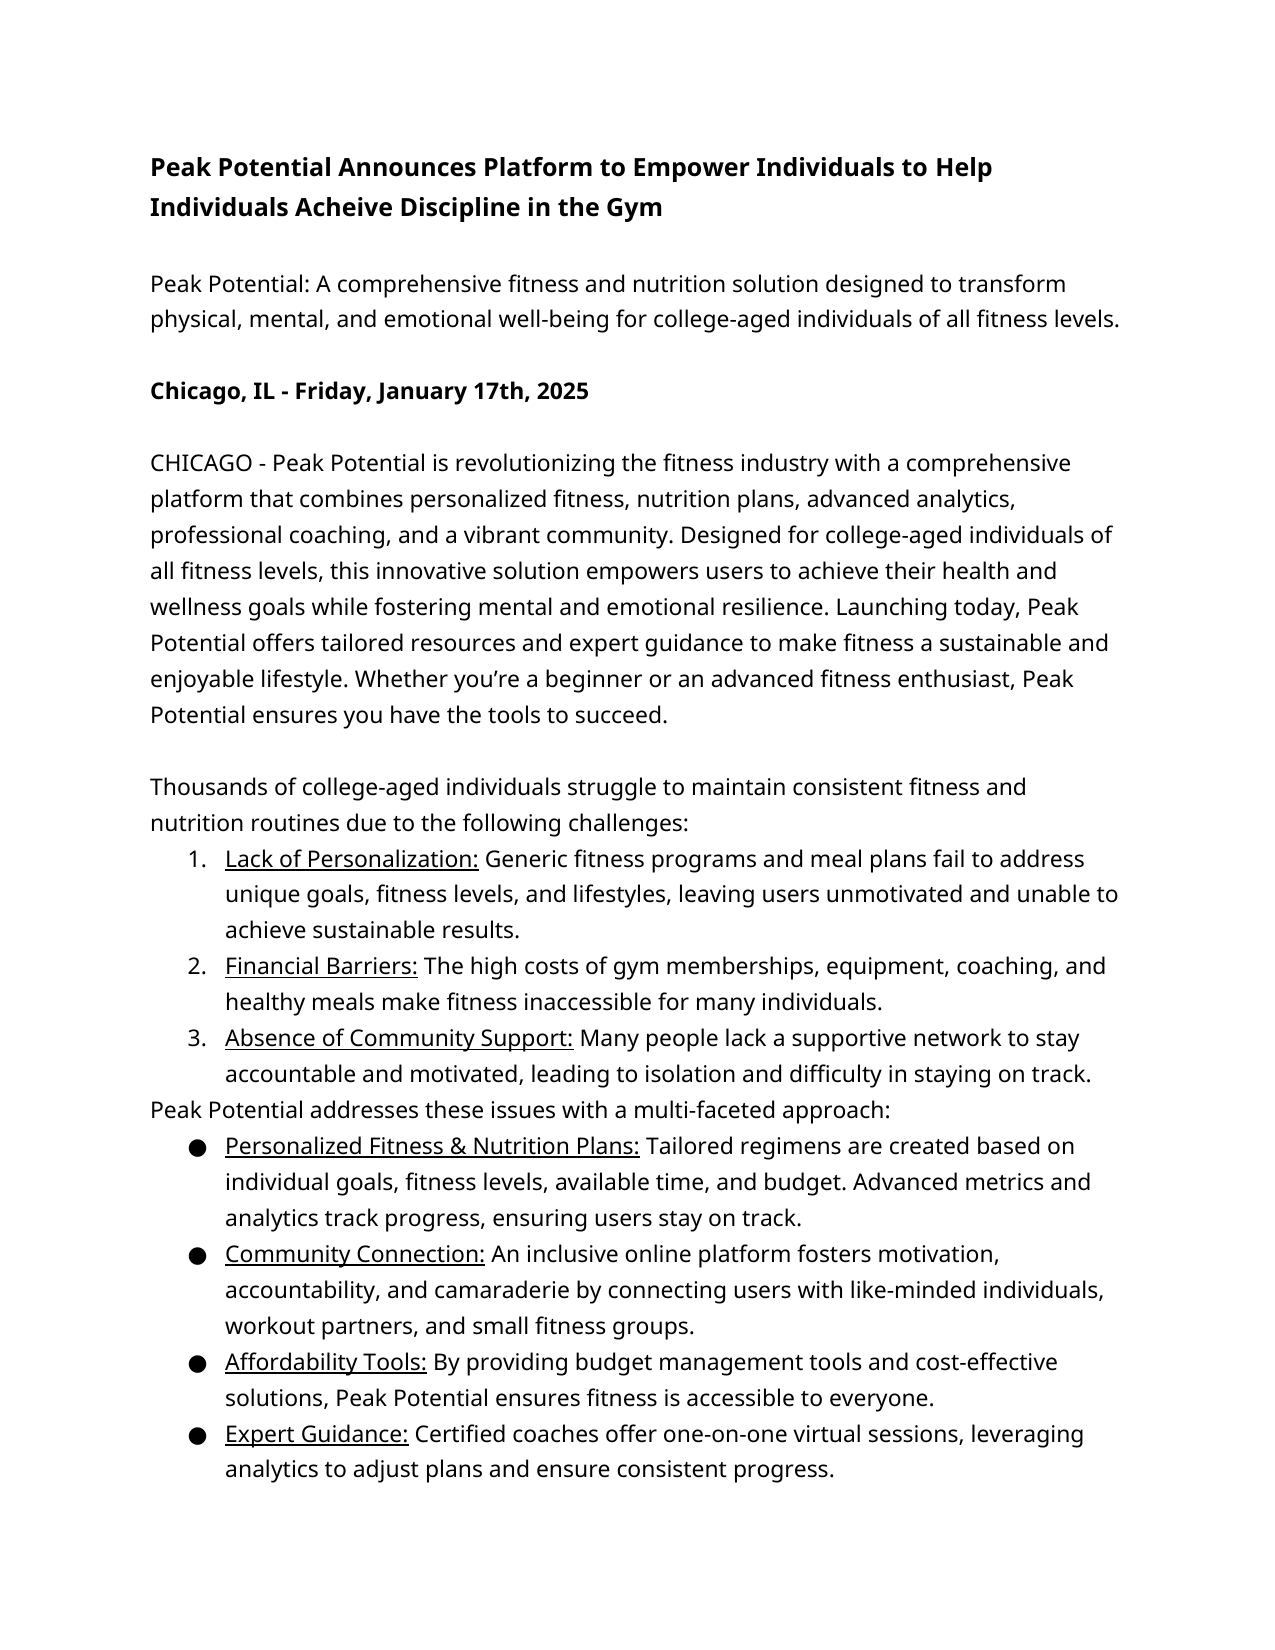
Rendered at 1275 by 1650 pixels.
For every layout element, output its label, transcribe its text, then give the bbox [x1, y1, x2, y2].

text Peak Potential Announces Platform to Empower Individuals to Help Individuals Acheive Discipline in the Gym [150, 150, 1125, 223]
list Community Connection: An inclusive online platform fosters motivation, accountability, and camaraderie by connecting users with like-minded individuals, workout partners, and small fitness groups. [187, 1238, 1125, 1341]
list Expert Guidance: Certified coaches offer one-on-one virtual sessions, leveraging analytics to adjust plans and ensure consistent progress. [187, 1417, 1125, 1485]
list Affordability Tools: By providing budget management tools and cost-effective solutions, Peak Potential ensures fitness is accessible to everyone. [187, 1346, 1125, 1413]
text Thousands of college-aged individuals struggle to maintain consistent fitness and nutrition routines due to the following challenges: [150, 771, 1125, 838]
list Personalized Fitness & Nutrition Plans: Tailored regimens are created based on individual goals, fitness levels, available time, and budget. Advanced metrics and analytics track progress, ensuring users stay on track. [187, 1130, 1125, 1233]
list Lack of Personalization: Generic fitness programs and meal plans fail to address unique goals, fitness levels, and lifestyles, leaving users unmotivated and unable to achieve sustainable results. [187, 842, 1125, 946]
text Peak Potential addresses these issues with a multi-faceted approach: [150, 1094, 1125, 1125]
list Absence of Community Support: Many people lack a supportive network to stay accountable and motivated, leading to isolation and difficulty in staying on track. [187, 1022, 1125, 1089]
list Financial Barriers: The high costs of gym memberships, equipment, coaching, and healthy meals make fitness inaccessible for many individuals. [187, 950, 1125, 1017]
text CHICAGO - Peak Potential is revolutionizing the fitness industry with a comprehensive platform that combines personalized fitness, nutrition plans, advanced analytics, professional coaching, and a vibrant community. Designed for college-aged individuals of all fitness levels, this innovative solution empowers users to achieve their health and wellness goals while fostering mental and emotional resilience. Launching today, Peak Potential offers tailored resources and expert guidance to make fitness a sustainable and enjoyable lifestyle. Whether you’re a beginner or an advanced fitness enthusiast, Peak Potential ensures you have the tools to succeed. [150, 447, 1125, 730]
text Chicago, IL - Friday, January 17th, 2025 [150, 375, 1125, 407]
text Peak Potential: A comprehensive fitness and nutrition solution designed to transform physical, mental, and emotional well-being for college-aged individuals of all fitness levels. [150, 267, 1125, 335]
